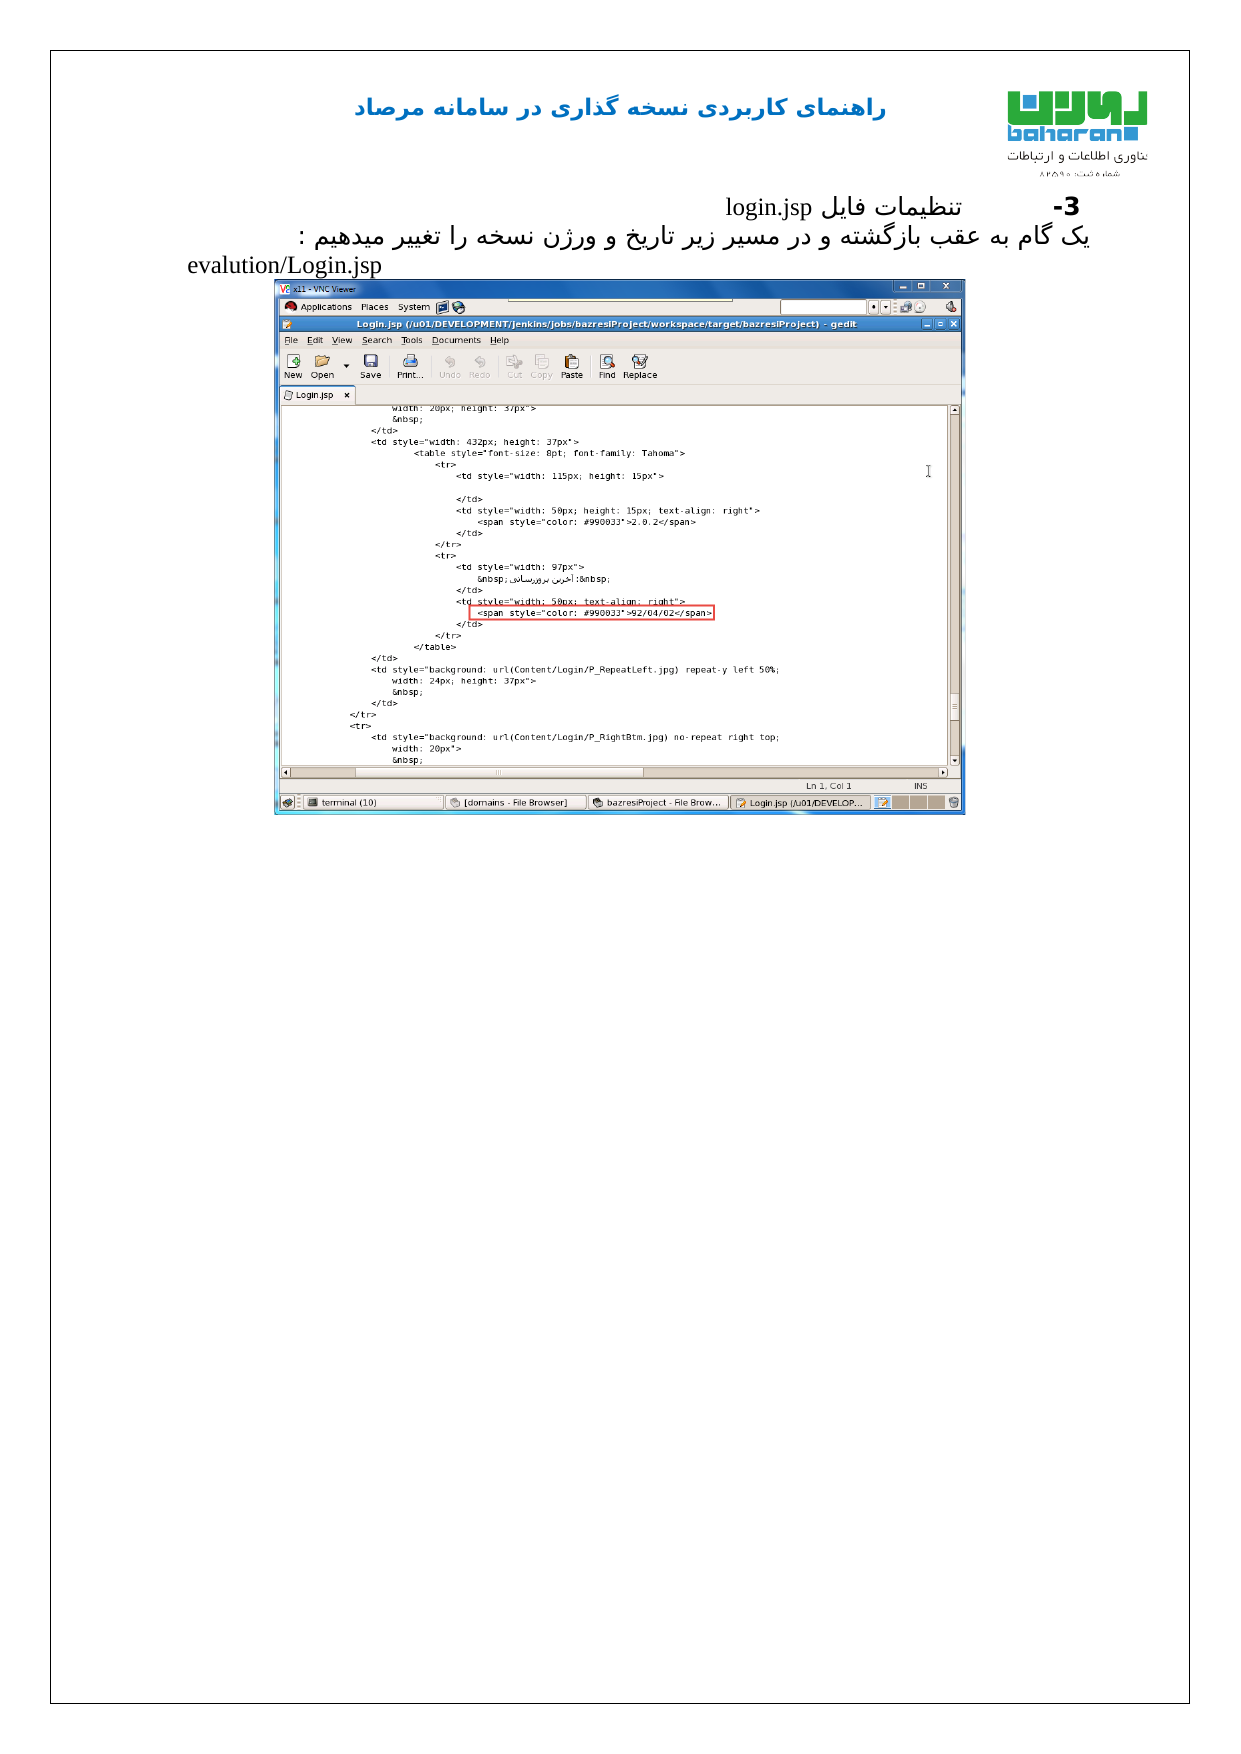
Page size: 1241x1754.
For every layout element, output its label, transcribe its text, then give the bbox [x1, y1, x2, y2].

list تنظیمات فایل login.jsp [150, 192, 1053, 221]
text evalution/Login.jsp [187, 251, 1090, 279]
picture [1006, 91, 1147, 176]
text یک گام به عقب بازگشته و در مسیر زیر تاریخ و ورژن نسخه را تغییر میدهیم : [187, 221, 1090, 251]
picture [274, 279, 966, 815]
